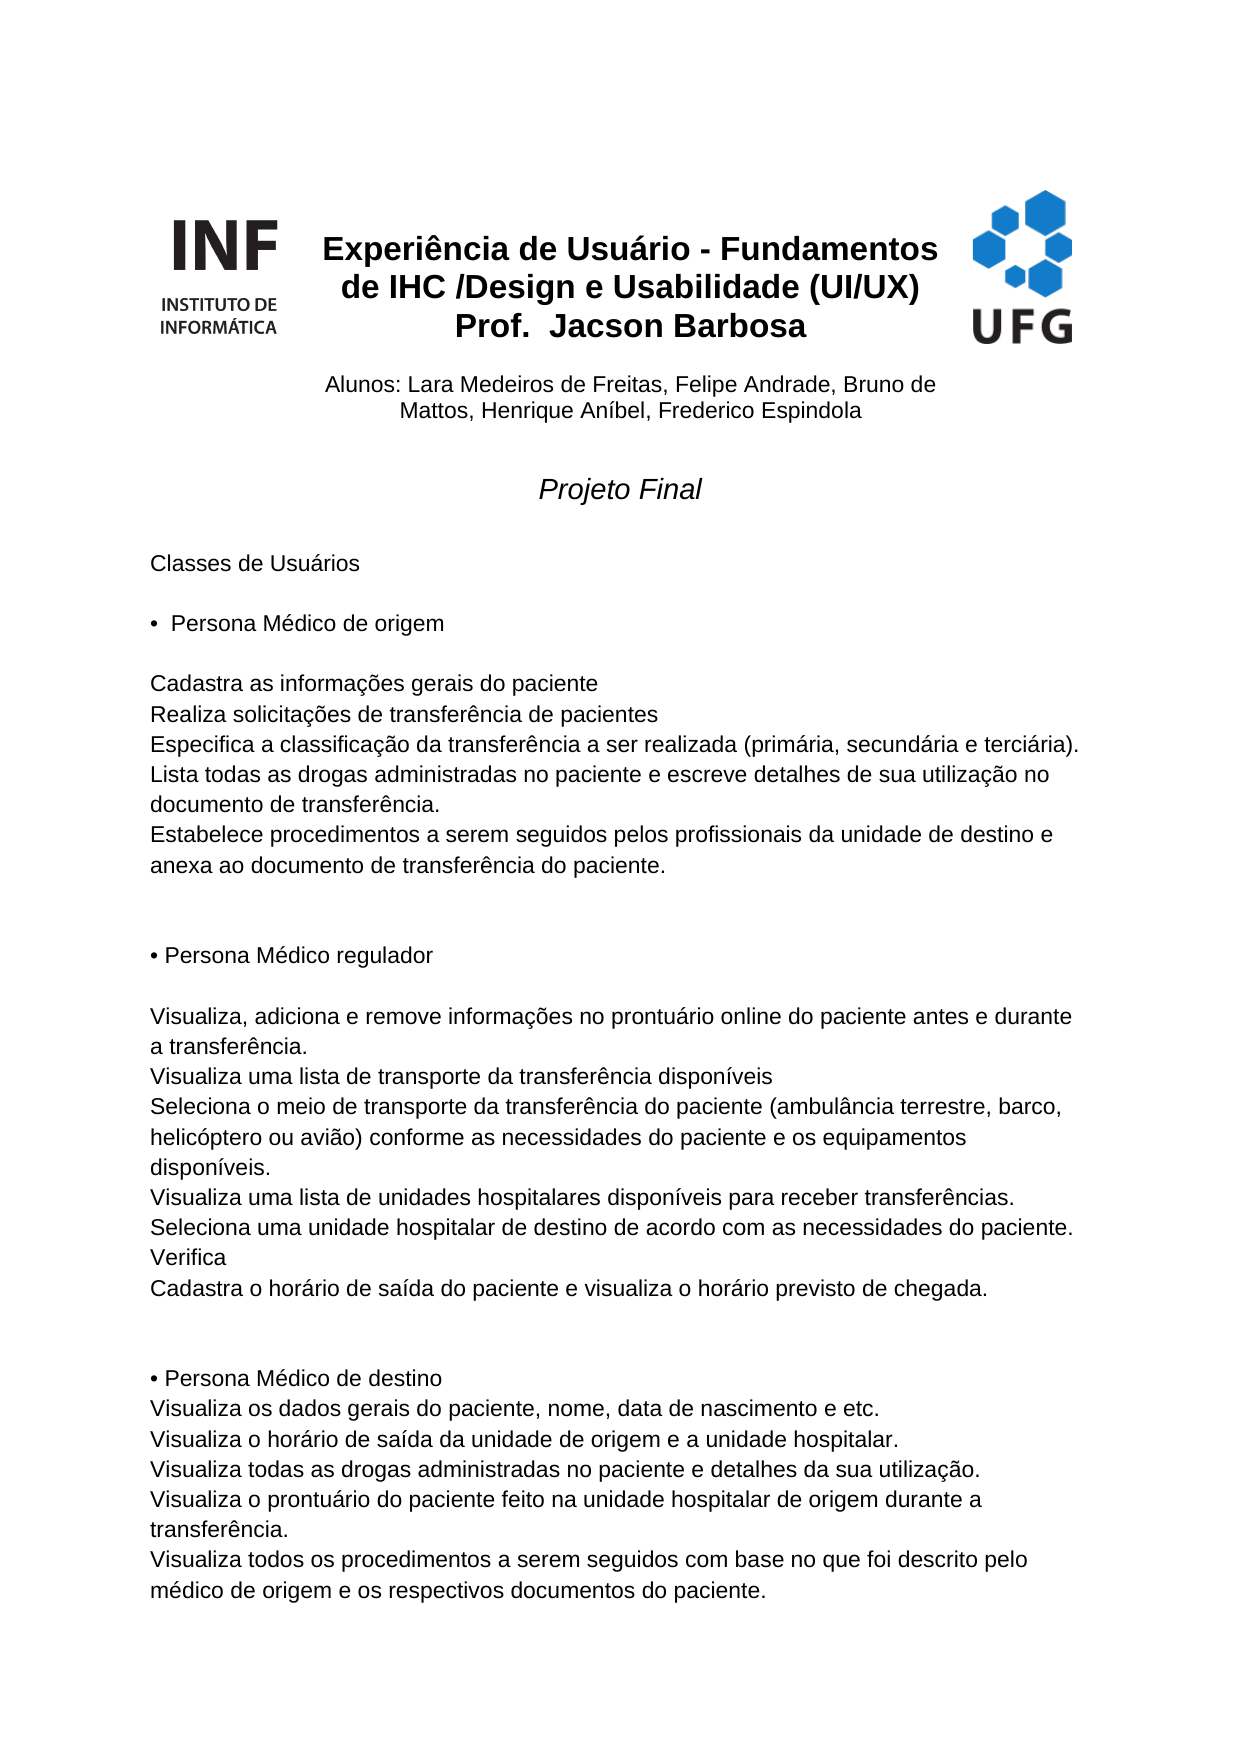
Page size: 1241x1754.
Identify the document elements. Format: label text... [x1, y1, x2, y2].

text Lista todas as drogas administradas no paciente e escreve detalhes de sua utilização no documento de transferência. [150, 761, 1090, 817]
text • Persona Médico regulador [150, 942, 1090, 968]
text Seleciona uma unidade hospitalar de destino de acordo com as necessidades do paciente. [150, 1214, 1090, 1240]
text • Persona Médico de destino [150, 1365, 1090, 1391]
text Visualiza, adiciona e remove informações no prontuário online do paciente antes e durante a transferência. [150, 1003, 1090, 1059]
text Visualiza o horário de saída da unidade de origem e a unidade hospitalar. [150, 1426, 1090, 1452]
text Seleciona o meio de transporte da transferência do paciente (ambulância terrestre, barco, helicóptero ou avião) conforme as necessidades do paciente e os equipamentos disponíveis. [150, 1093, 1090, 1180]
table_header Experiência de Usuário - Fundamentos de IHC /Design e Usabilidade (UI/UX) Prof. Jacson Barbosa Alunos: Lara Medeiros de Freitas, Felipe Andrade, Bruno de Mattos, Henrique Aníbel, Frederico Espindola [299, 180, 962, 434]
picture [972, 190, 1072, 344]
picture [160, 217, 280, 338]
text Realiza solicitações de transferência de pacientes [150, 701, 1090, 727]
text Cadastra as informações gerais do paciente [150, 670, 1090, 697]
text Visualiza uma lista de unidades hospitalares disponíveis para receber transferências. [150, 1184, 1090, 1210]
text Verifica [150, 1244, 1090, 1271]
text Projeto Final [150, 472, 1090, 506]
text Visualiza os dados gerais do paciente, nome, data de nascimento e etc. [150, 1395, 1090, 1422]
text Cadastra o horário de saída do paciente e visualiza o horário previsto de chegada. [150, 1274, 1090, 1301]
text Visualiza todas as drogas administradas no paciente e detalhes da sua utilização. [150, 1456, 1090, 1482]
text Visualiza todos os procedimentos a serem seguidos com base no que foi descrito pelo médico de origem e os respectivos documentos do paciente. [150, 1546, 1090, 1603]
text Especifica a classificação da transferência a ser realizada (primária, secundária e terciária). [150, 731, 1090, 757]
table_header [150, 180, 298, 434]
text Classes de Usuários [150, 549, 1090, 576]
text Visualiza uma lista de transporte da transferência disponíveis [150, 1063, 1090, 1089]
table_header [963, 180, 1089, 434]
text Estabelece procedimentos a serem seguidos pelos profissionais da unidade de destino e anexa ao documento de transferência do paciente. [150, 821, 1090, 878]
text • Persona Médico de origem [150, 610, 1090, 636]
text Visualiza o prontuário do paciente feito na unidade hospitalar de origem durante a transferência. [150, 1486, 1090, 1542]
